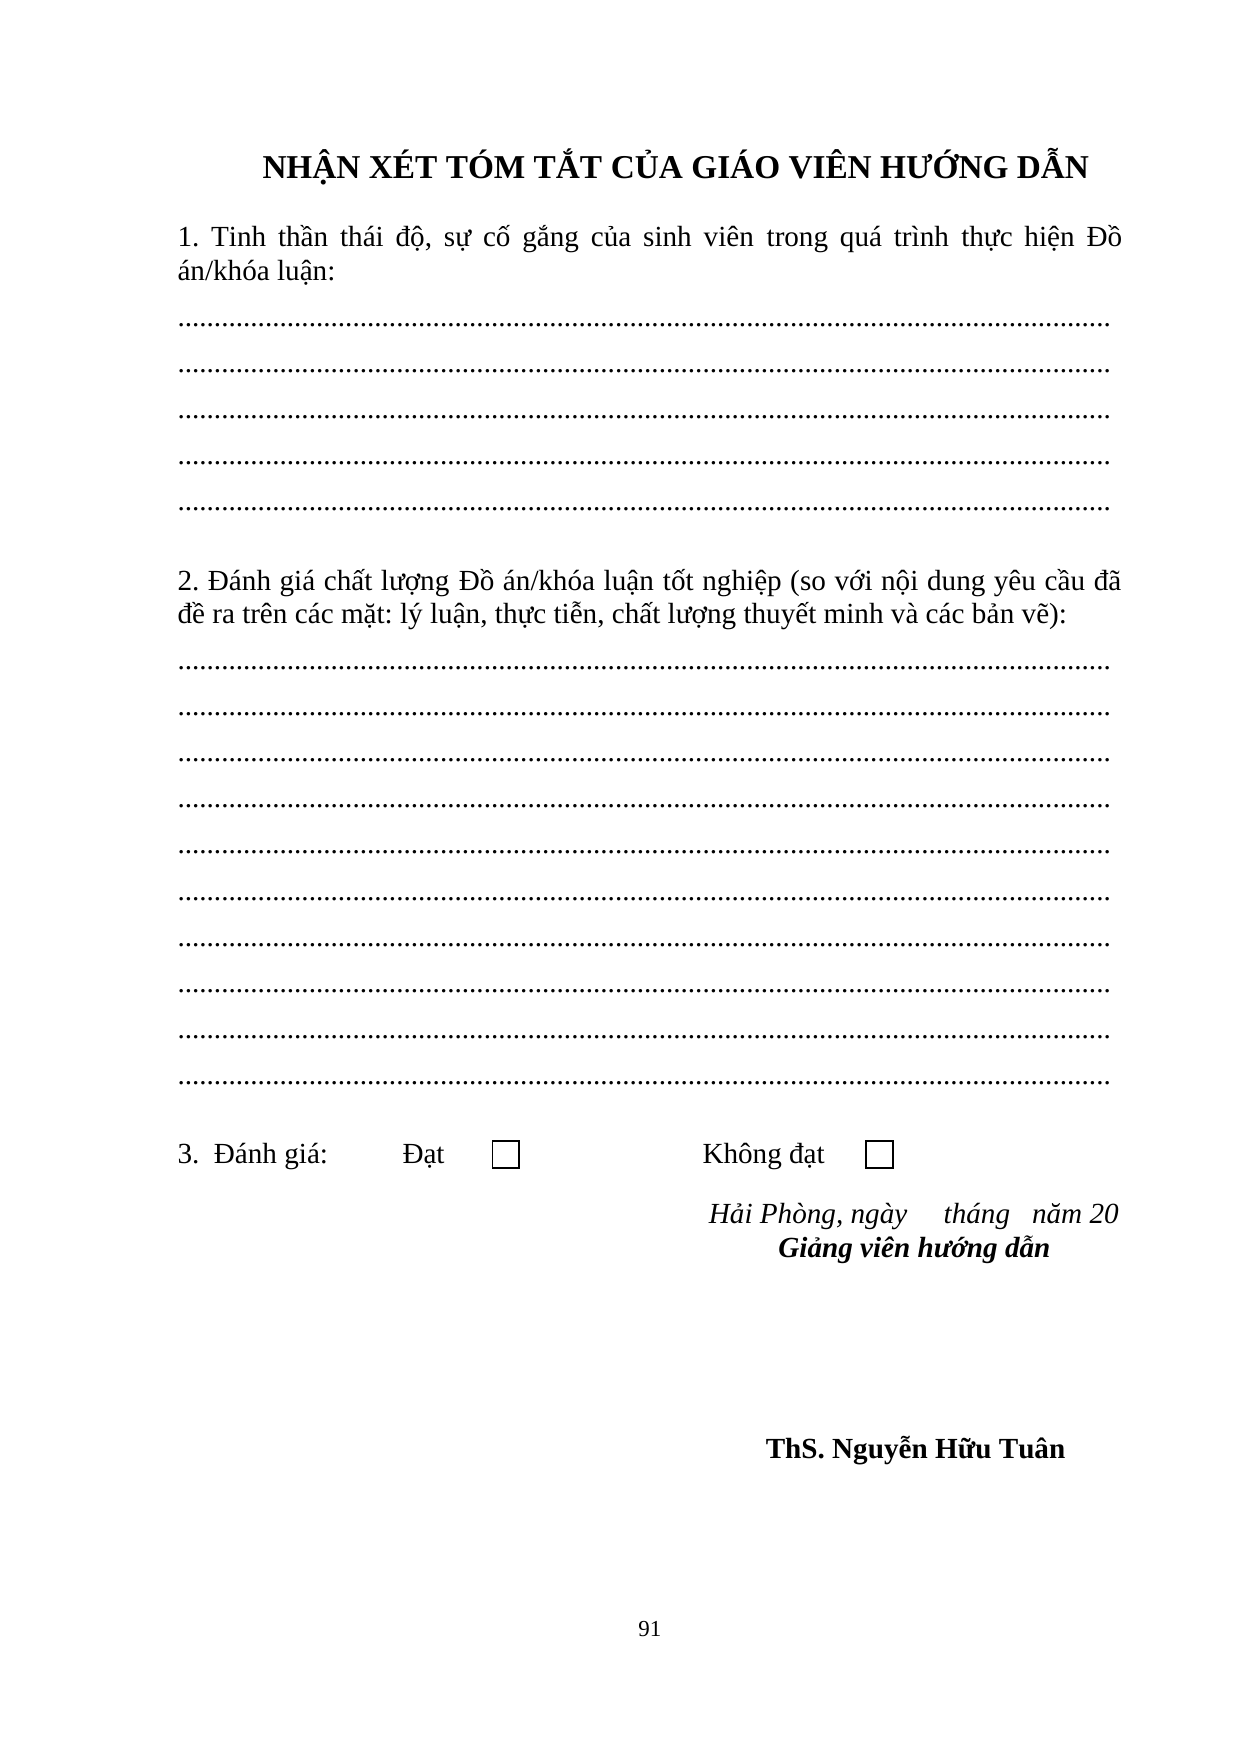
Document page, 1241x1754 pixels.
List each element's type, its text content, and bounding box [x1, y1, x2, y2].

text ................................................................................................................................ [177, 688, 1122, 722]
text 3. Đánh giá: Đạt Không đạt [177, 1136, 1122, 1170]
text ................................................................................................................................ [177, 483, 1122, 517]
text ................................................................................................................................ [177, 827, 1122, 860]
text Giảng viên hướng dẫn [709, 1230, 1122, 1263]
text ................................................................................................................................ [177, 1057, 1122, 1090]
text ................................................................................................................................ [177, 437, 1122, 471]
text ................................................................................................................................ [177, 781, 1122, 814]
text ................................................................................................................................ [177, 734, 1122, 768]
text Hải Phòng, ngày tháng năm 20 [709, 1196, 1122, 1230]
text ................................................................................................................................ [177, 873, 1122, 906]
text ................................................................................................................................ [177, 919, 1122, 952]
subtitle NHẬN XÉT TÓM TẮT CỦA GIÁO VIÊN HƯỚNG DẪN [229, 148, 1122, 186]
text ................................................................................................................................ [177, 345, 1122, 379]
text ................................................................................................................................ [177, 965, 1122, 998]
text 1. Tinh thần thái độ, sự cố gắng của sinh viên trong quá trình thực hiện Đồ án/khóa luận: [177, 219, 1122, 287]
text ThS. Nguyễn Hữu Tuân [709, 1431, 1122, 1465]
text ................................................................................................................................ [177, 299, 1122, 333]
text 2. Đánh giá chất lượng Đồ án/khóa luận tốt nghiệp (so với nội dung yêu cầu đã đề ra trên các mặt: lý luận, thực tiễn, chất lượng thuyết minh và các bản vẽ): [177, 563, 1122, 630]
text ................................................................................................................................ [177, 1011, 1122, 1044]
text ................................................................................................................................ [177, 391, 1122, 425]
text ................................................................................................................................ [177, 642, 1122, 676]
